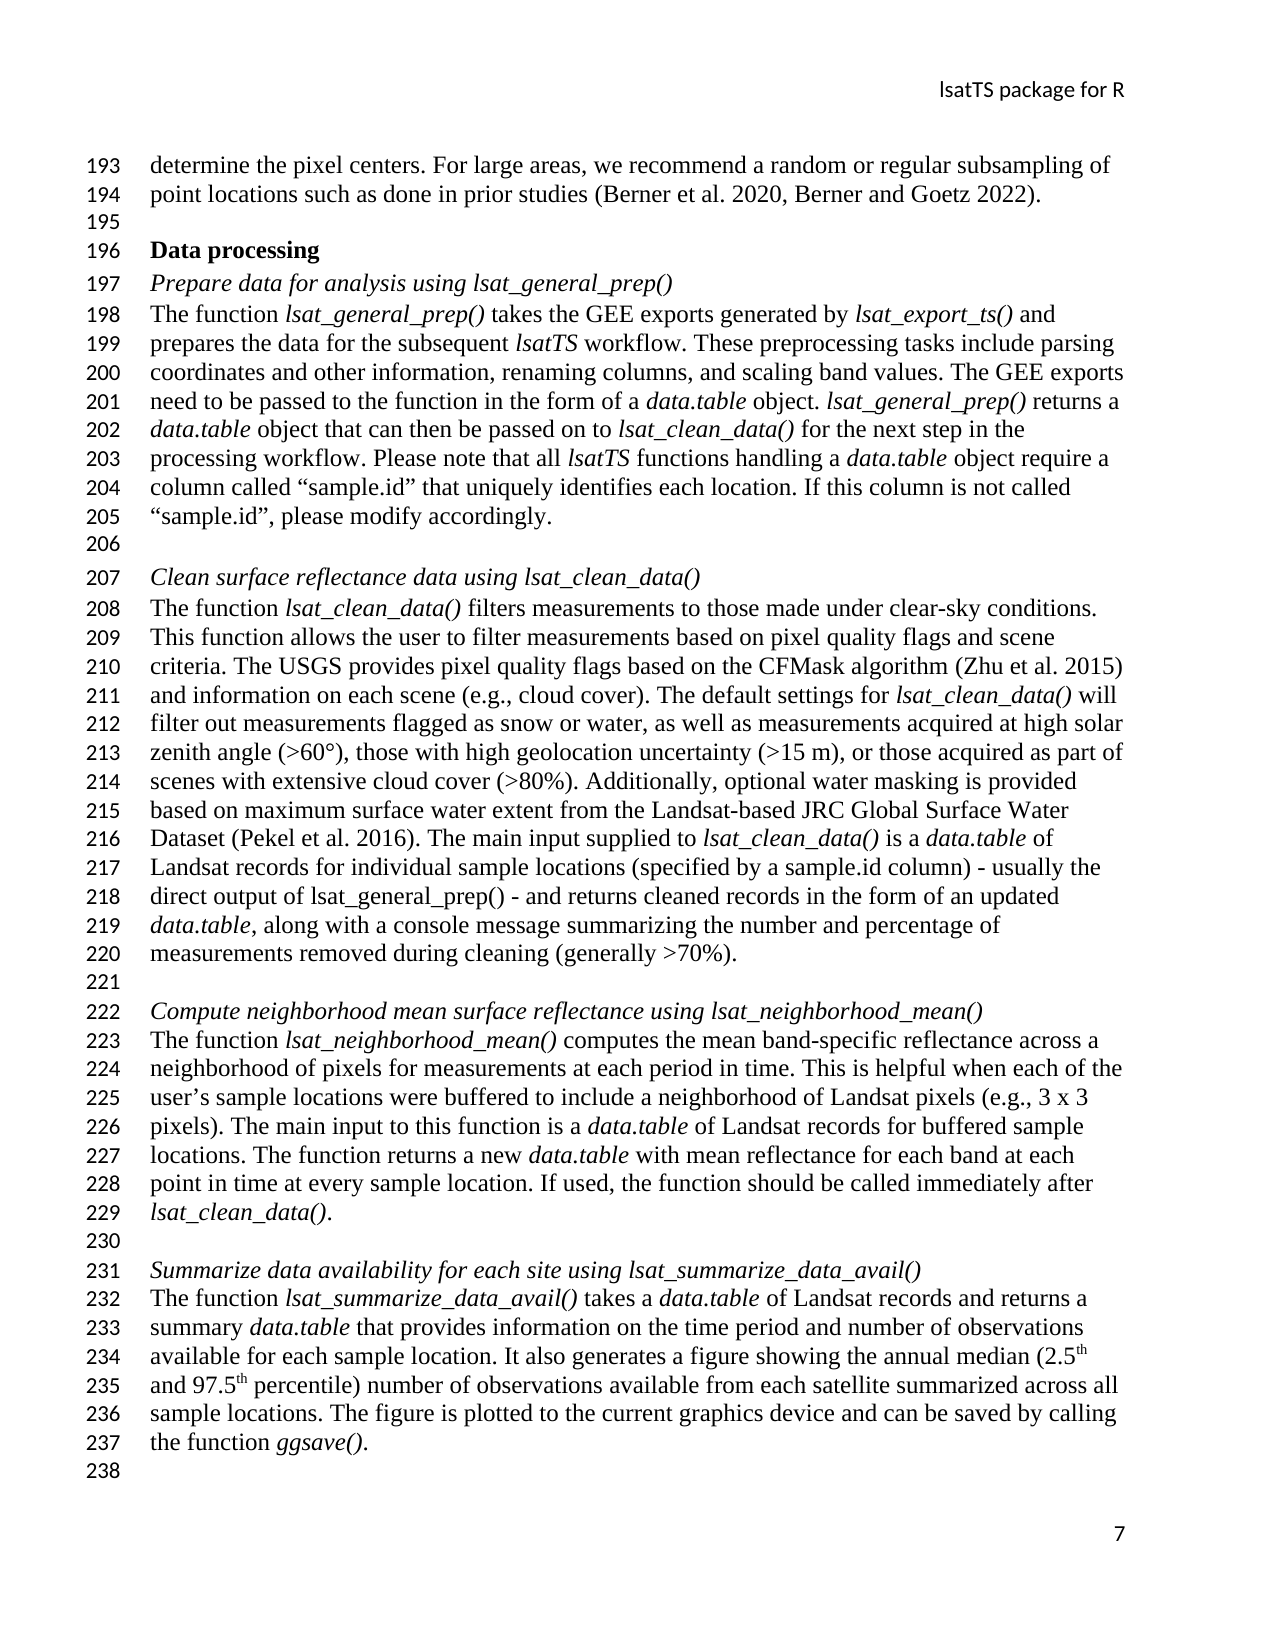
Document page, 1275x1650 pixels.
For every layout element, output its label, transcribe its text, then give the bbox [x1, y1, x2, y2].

subtitle Data processing [150, 236, 1125, 264]
text The function lsat_neighborhood_mean() computes the mean band-specific reflectance across a neighborhood of pixels for measurements at each period in time. This is helpful when each of the user’s sample locations were buffered to include a neighborhood of Landsat pixels (e.g., 3 x 3 pixels). The main input to this function is a data.table of Landsat records for buffered sample locations. The function returns a new data.table with mean reflectance for each band at each point in time at every sample location. If used, the function should be called immediately after lsat_clean_data(). [150, 1025, 1125, 1226]
text Compute neighborhood mean surface reflectance using lsat_neighborhood_mean() [150, 996, 1125, 1025]
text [150, 150, 1125, 207]
text The function lsat_clean_data() filters measurements to those made under clear-sky conditions. This function allows the user to filter measurements based on pixel quality flags and scene criteria. The USGS provides pixel quality flags based on the CFMask algorithm (Zhu et al. 2015) and information on each scene (e.g., cloud cover). The default settings for lsat_clean_data() will filter out measurements flagged as snow or water, as well as measurements acquired at high solar zenith angle (>60°), those with high geolocation uncertainty (>15 m), or those acquired as part of scenes with extensive cloud cover (>80%). Additionally, optional water masking is provided based on maximum surface water extent from the Landsat-based JRC Global Surface Water Dataset (Pekel et al. 2016). The main input supplied to lsat_clean_data() is a data.table of Landsat records for individual sample locations (specified by a sample.id column) - usually the direct output of lsat_general_prep() - and returns cleaned records in the form of an updated data.table, along with a console message summarizing the number and percentage of measurements removed during cleaning (generally >70%). [150, 593, 1125, 967]
subtitle Clean surface reflectance data using lsat_clean_data() [150, 562, 1125, 591]
text The function lsat_summarize_data_avail() takes a data.table of Landsat records and returns a summary data.table that provides information on the time period and number of observations available for each sample location. It also generates a figure showing the annual median (2.5th and 97.5th percentile) number of observations available from each satellite summarized across all sample locations. The figure is plotted to the current graphics device and can be saved by calling the function ggsave(). [150, 1283, 1125, 1456]
subtitle Prepare data for analysis using lsat_general_prep() [150, 268, 1125, 297]
text The function lsat_general_prep() takes the GEE exports generated by lsat_export_ts() and prepares the data for the subsequent lsatTS workflow. These preprocessing tasks include parsing coordinates and other information, renaming columns, and scaling band values. The GEE exports need to be passed to the function in the form of a data.table object. lsat_general_prep() returns a data.table object that can then be passed on to lsat_clean_data() for the next step in the processing workflow. Please note that all lsatTS functions handling a data.table object require a column called “sample.id” that uniquely identifies each location. If this column is not called “sample.id”, please modify accordingly. [150, 299, 1125, 529]
text Summarize data availability for each site using lsat_summarize_data_avail() [150, 1255, 1125, 1283]
